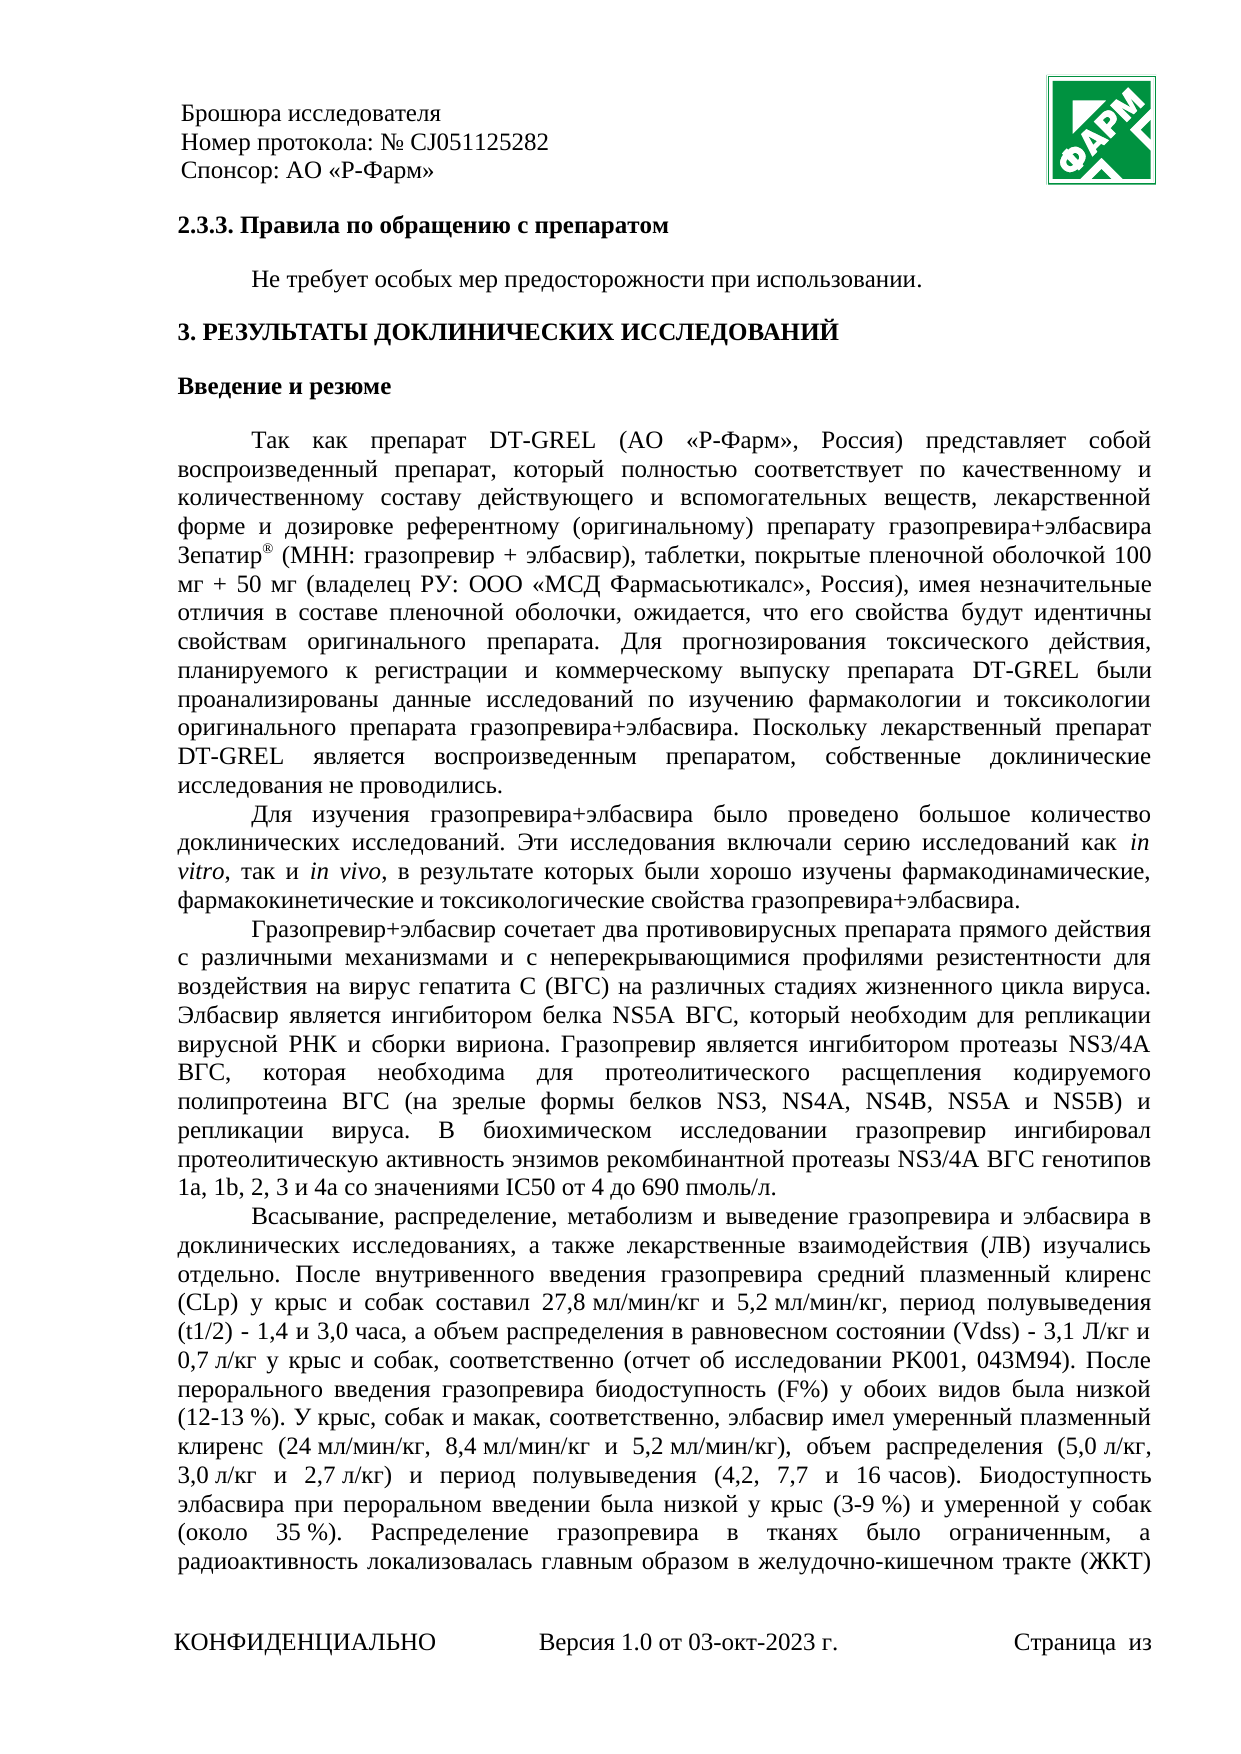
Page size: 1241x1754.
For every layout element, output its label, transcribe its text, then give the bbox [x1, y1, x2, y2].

subtitle Введение и резюме [177, 371, 1152, 400]
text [177, 1201, 1152, 1575]
text Гразопревир+элбасвир сочетает два противовирусных препарата прямого действия с различными механизмами и с неперекрывающимися профилями резистентности для воздействия на вирус гепатита С (ВГС) на различных стадиях жизненного цикла вируса. Элбасвир является ингибитором белка NS5A ВГС, который необходим для репликации вирусной РНК и сборки вириона. Гразопревир является ингибитором протеазы NS3/4A ВГС, которая необходима для протеолитического расщепления кодируемого полипротеина ВГС (на зрелые формы белков NS3, NS4A, NS4B, NS5A и NS5B) и репликации вируса. В биохимическом исследовании гразопревир ингибировал протеолитическую активность энзимов рекомбинантной протеазы NS3/4А ВГС генотипов 1а, 1b, 2, 3 и 4а со значениями IC50 от 4 до 690 пмоль/л. [177, 914, 1152, 1201]
text Так как препарат DT-GREL (АО «Р-Фарм», Россия) представляет собой воспроизведенный препарат, который полностью соответствует по качественному и количественному составу действующего и вспомогательных веществ, лекарственной форме и дозировке референтному (оригинальному) препарату гразопревира+элбасвира Зепатир® (МНН: гразопревир + элбасвир), таблетки, покрытые пленочной оболочкой 100 мг + 50 мг (владелец РУ: ООО «МСД Фармасьютикалс», Россия), имея незначительные отличия в составе пленочной оболочки, ожидается, что его свойства будут идентичны свойствам оригинального препарата. Для прогнозирования токсического действия, планируемого к регистрации и коммерческому выпуску препарата DT-GREL были проанализированы данные исследований по изучению фармакологии и токсикологии оригинального препарата гразопревира+элбасвира. Поскольку лекарственный препарат DT-GREL является воспроизведенным препаратом, собственные доклинические исследования не проводились. [177, 425, 1152, 799]
text Не требует особых мер предосторожности при использовании. [177, 264, 1152, 292]
subtitle 2.3.3. Правила по обращению с препаратом [177, 210, 1152, 239]
subtitle 3. РЕЗУЛЬТАТЫ ДОКЛИНИЧЕСКИХ ИССЛЕДОВАНИЙ [177, 317, 1152, 346]
text Для изучения гразопревира+элбасвира было проведено большое количество доклинических исследований. Эти исследования включали серию исследований как in vitro, так и in vivo, в результате которых были хорошо изучены фармакодинамические, фармакокинетические и токсикологические свойства гразопревира+элбасвира. [177, 799, 1152, 914]
